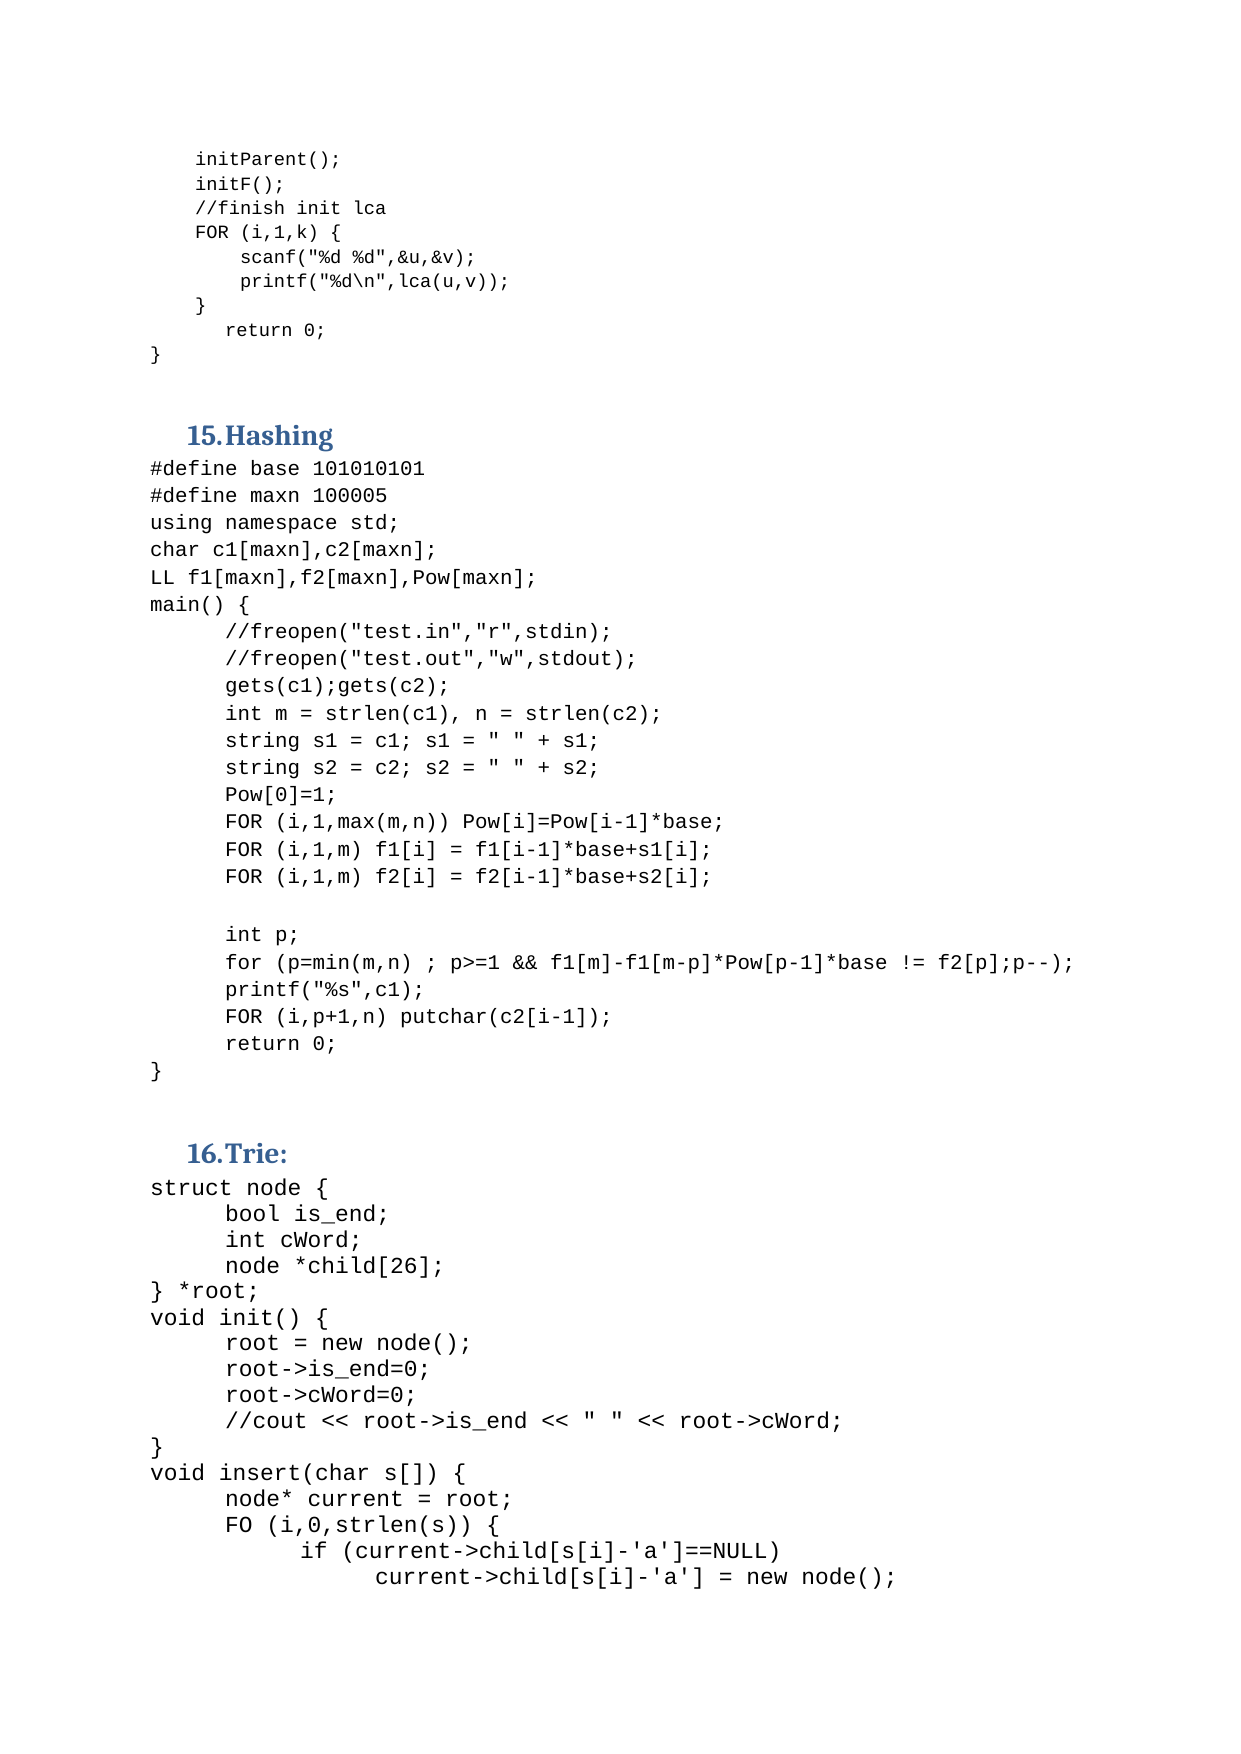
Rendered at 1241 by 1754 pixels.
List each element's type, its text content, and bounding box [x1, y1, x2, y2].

text main() { [150, 594, 1090, 617]
subtitle Trie: [187, 1138, 1090, 1171]
text root->cWord=0; [150, 1384, 1090, 1409]
text Pow[0]=1; [150, 784, 1090, 808]
text } [150, 1060, 1090, 1084]
text int p; [150, 924, 1090, 948]
text } [150, 296, 1090, 317]
text //freopen("test.in","r",stdin); [150, 621, 1090, 645]
text printf("%s",c1); [150, 979, 1090, 1002]
text void init() { [150, 1306, 1090, 1332]
text FOR (i,1,k) { [150, 223, 1090, 244]
text void insert(char s[]) { [150, 1461, 1090, 1487]
text current->child[s[i]-'a'] = new node(); [150, 1565, 1090, 1591]
text root = new node(); [150, 1332, 1090, 1358]
text scanf("%d %d",&u,&v); [150, 247, 1090, 269]
text gets(c1);gets(c2); [150, 675, 1090, 699]
text FO (i,0,strlen(s)) { [150, 1513, 1090, 1539]
text using namespace std; [150, 512, 1090, 536]
text FOR (i,1,m) f2[i] = f2[i-1]*base+s2[i]; [150, 866, 1090, 889]
text FOR (i,p+1,n) putchar(c2[i-1]); [150, 1006, 1090, 1030]
subtitle Hashing [187, 419, 1090, 453]
text FOR (i,1,m) f1[i] = f1[i-1]*base+s1[i]; [150, 838, 1090, 862]
text } *root; [150, 1280, 1090, 1306]
text if (current->child[s[i]-'a']==NULL) [150, 1539, 1090, 1565]
text int m = strlen(c1), n = strlen(c2); [150, 703, 1090, 726]
text LL f1[maxn],f2[maxn],Pow[maxn]; [150, 567, 1090, 590]
text initF(); [150, 174, 1090, 196]
text return 0; [150, 321, 1090, 342]
text int cWord; [150, 1228, 1090, 1254]
text struct node { [150, 1176, 1090, 1202]
text root->is_end=0; [150, 1358, 1090, 1384]
text FOR (i,1,max(m,n)) Pow[i]=Pow[i-1]*base; [150, 811, 1090, 835]
text for (p=min(m,n) ; p>=1 && f1[m]-f1[m-p]*Pow[p-1]*base != f2[p];p--); [150, 952, 1090, 975]
text } [150, 1436, 1090, 1461]
text //freopen("test.out","w",stdout); [150, 648, 1090, 672]
text string s1 = c1; s1 = " " + s1; [150, 730, 1090, 753]
text #define maxn 100005 [150, 485, 1090, 509]
text char c1[maxn],c2[maxn]; [150, 539, 1090, 563]
text bool is_end; [150, 1202, 1090, 1228]
text node* current = root; [150, 1487, 1090, 1513]
text } [150, 345, 1090, 366]
text node *child[26]; [150, 1254, 1090, 1280]
text //finish init lca [150, 199, 1090, 220]
text //cout << root->is_end << " " << root->cWord; [150, 1409, 1090, 1436]
text #define base 101010101 [150, 458, 1090, 482]
text initParent(); [150, 150, 1090, 171]
text string s2 = c2; s2 = " " + s2; [150, 757, 1090, 781]
text return 0; [150, 1033, 1090, 1057]
text printf("%d\n",lca(u,v)); [150, 272, 1090, 293]
